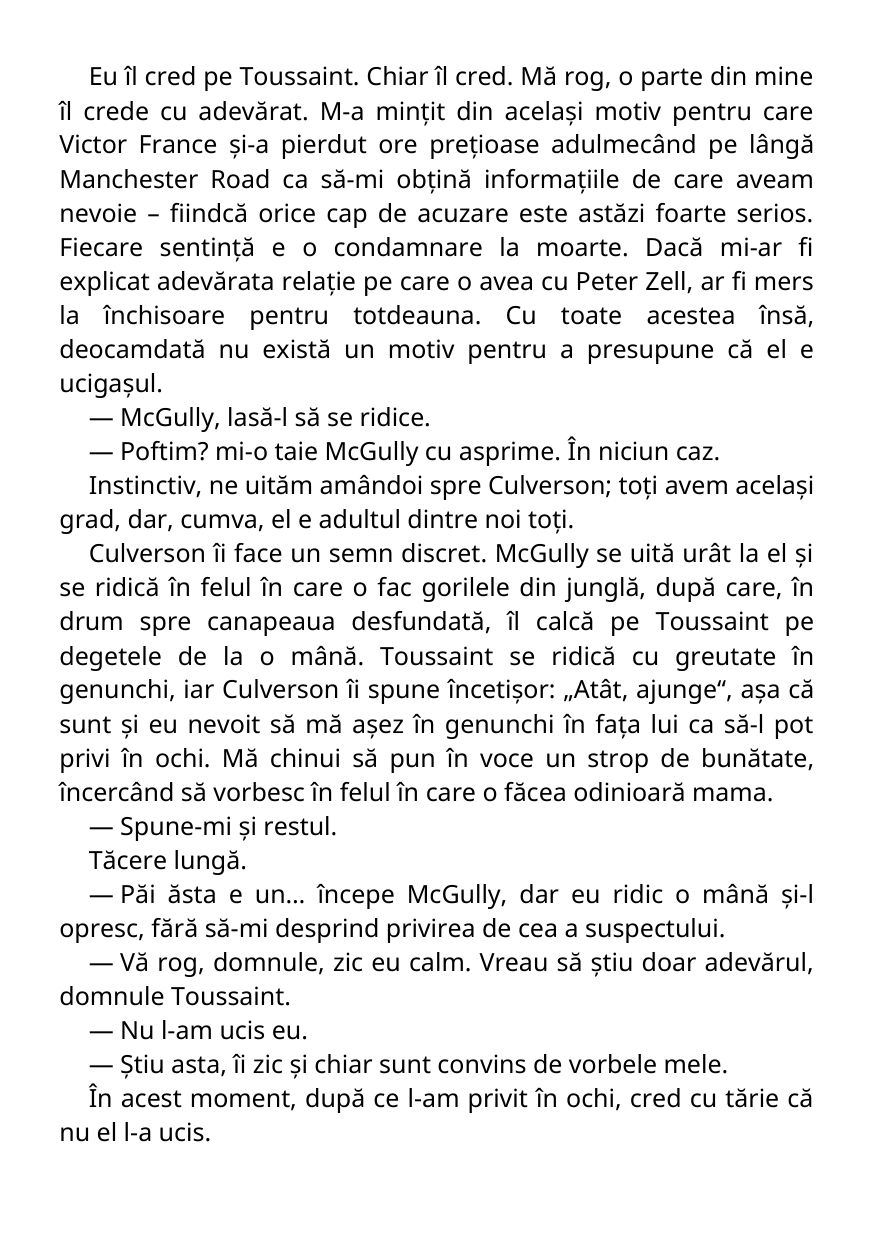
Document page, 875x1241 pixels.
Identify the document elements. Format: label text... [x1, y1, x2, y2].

text — Păi ăsta e un… începe McGully, dar eu ridic o mână şi-l opresc, fără să-mi desprind privirea de cea a suspectului. [59, 877, 815, 945]
text În acest moment, după ce l-am privit în ochi, cred cu tărie că nu el l-a ucis. [59, 1081, 815, 1149]
text — Ştiu asta, îi zic şi chiar sunt convins de vorbele mele. [59, 1047, 815, 1081]
text Culverson îi face un semn discret. McGully se uită urât la el şi se ridică în felul în care o fac gorilele din junglă, după care, în drum spre canapeaua desfundată, îl calcă pe Toussaint pe degetele de la o mână. Toussaint se ridică cu greutate în genunchi, iar Culverson îi spune încetişor: „Atât, ajunge“, aşa că sunt şi eu nevoit să mă aşez în genunchi în faţa lui ca să-l pot privi în ochi. Mă chinui să pun în voce un strop de bunătate, încercând să vorbesc în felul în care o făcea odinioară mama. [59, 536, 815, 808]
text — McGully, lasă-l să se ridice. [59, 400, 815, 434]
text — Poftim? mi-o taie McGully cu asprime. În niciun caz. [59, 434, 815, 468]
text Tăcere lungă. [59, 842, 815, 877]
text Instinctiv, ne uităm amândoi spre Culverson; toţi avem acelaşi grad, dar, cumva, el e adultul dintre noi toţi. [59, 468, 815, 536]
text — Vă rog, domnule, zic eu calm. Vreau să ştiu doar adevărul, domnule Toussaint. [59, 945, 815, 1013]
text Eu îl cred pe Toussaint. Chiar îl cred. Mă rog, o parte din mine îl crede cu adevărat. M-a minţit din acelaşi motiv pentru care Victor France şi-a pierdut ore preţioase adulmecând pe lângă Manchester Road ca să-mi obţină informaţiile de care aveam nevoie – fiindcă orice cap de acuzare este astăzi foarte serios. Fiecare sentinţă e o condamnare la moarte. Dacă mi-ar fi explicat adevărata relaţie pe care o avea cu Peter Zell, ar fi mers la închisoare pentru totdeauna. Cu toate acestea însă, deocamdată nu există un motiv pentru a presupune că el e ucigaşul. [59, 59, 815, 400]
text — Spune-mi şi restul. [59, 808, 815, 842]
text — Nu l-am ucis eu. [59, 1013, 815, 1047]
